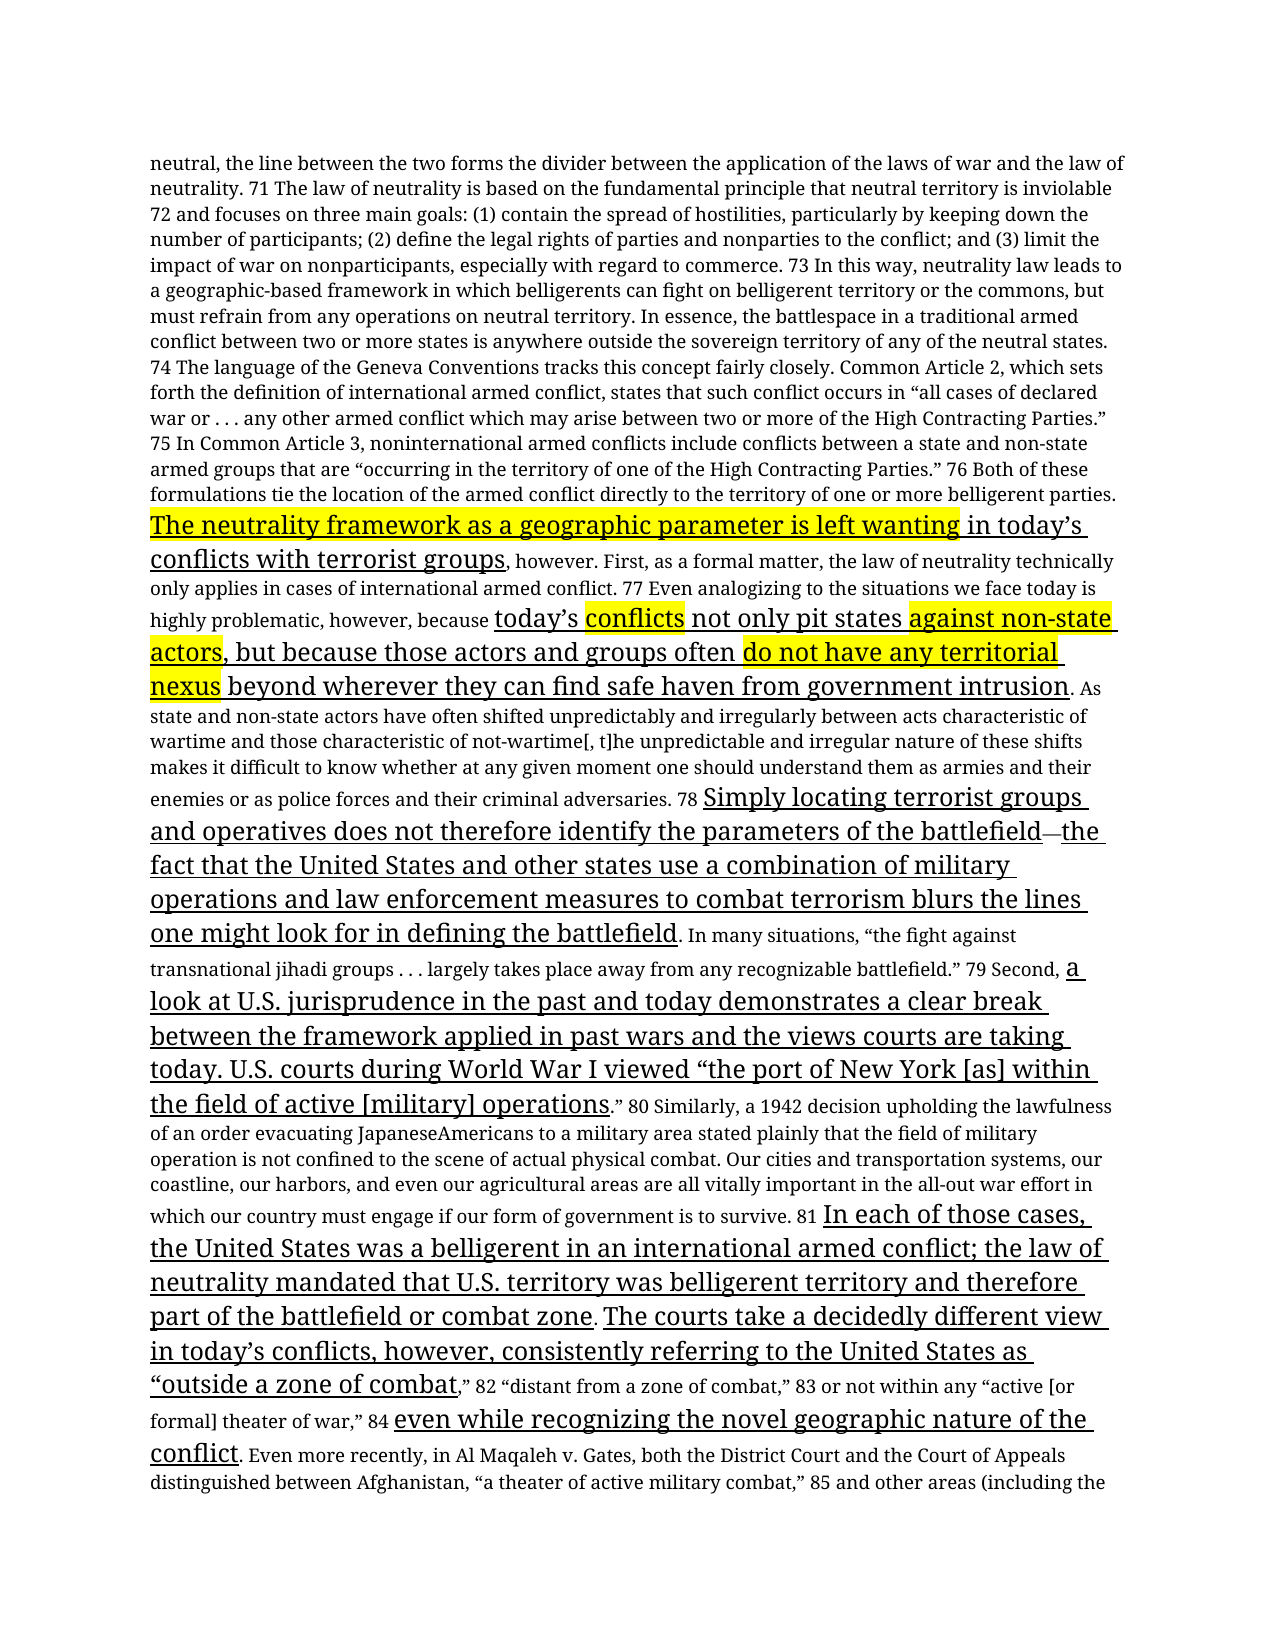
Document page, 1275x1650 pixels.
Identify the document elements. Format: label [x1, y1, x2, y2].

text [150, 150, 1125, 1495]
